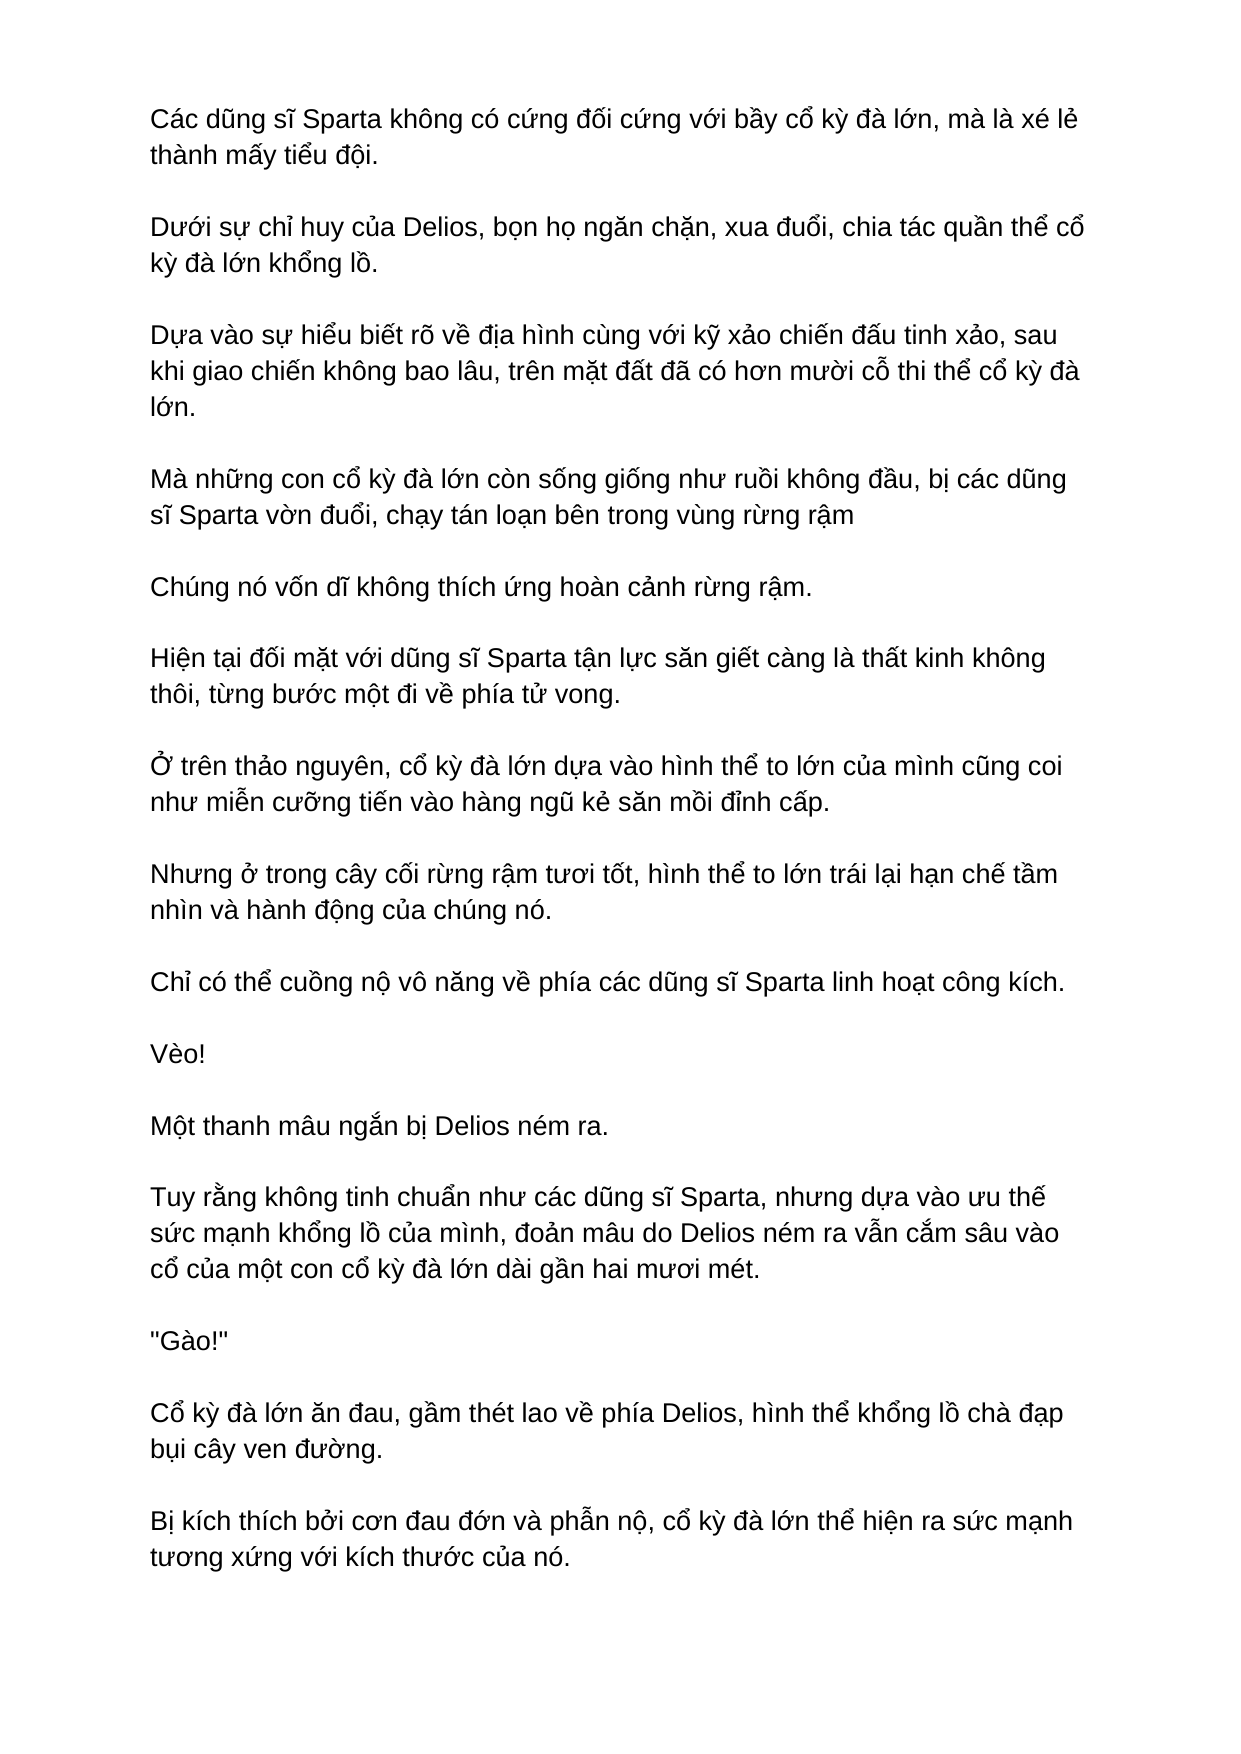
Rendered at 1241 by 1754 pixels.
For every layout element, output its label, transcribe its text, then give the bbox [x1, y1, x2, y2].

text Nhưng ở trong cây cối rừng rậm tươi tốt, hình thể to lớn trái lại hạn chế tầm nhìn và hành động của chúng nó. [150, 858, 1090, 925]
text Dựa vào sự hiểu biết rõ về địa hình cùng với kỹ xảo chiến đấu tinh xảo, sau khi giao chiến không bao lâu, trên mặt đất đã có hơn mười cỗ thi thể cổ kỳ đà lớn. [150, 319, 1090, 422]
text "Gào!" [150, 1325, 1090, 1356]
text Vèo! [150, 1038, 1090, 1069]
text Tuy rằng không tinh chuẩn như các dũng sĩ Sparta, nhưng dựa vào ưu thế sức mạnh khổng lồ của mình, đoản mâu do Delios ném ra vẫn cắm sâu vào cổ của một con cổ kỳ đà lớn dài gần hai mươi mét. [150, 1181, 1090, 1284]
text Ở trên thảo nguyên, cổ kỳ đà lớn dựa vào hình thể to lớn của mình cũng coi như miễn cưỡng tiến vào hàng ngũ kẻ săn mồi đỉnh cấp. [150, 750, 1090, 817]
text Bị kích thích bởi cơn đau đớn và phẫn nộ, cổ kỳ đà lớn thể hiện ra sức mạnh tương xứng với kích thước của nó. [150, 1505, 1090, 1572]
text Một thanh mâu ngắn bị Delios ném ra. [150, 1109, 1090, 1141]
text Cổ kỳ đà lớn ăn đau, gầm thét lao về phía Delios, hình thể khổng lồ chà đạp bụi cây ven đường. [150, 1397, 1090, 1464]
text Mà những con cổ kỳ đà lớn còn sống giống như ruồi không đầu, bị các dũng sĩ Sparta vờn đuổi, chạy tán loạn bên trong vùng rừng rậm [150, 463, 1090, 530]
text Hiện tại đối mặt với dũng sĩ Sparta tận lực săn giết càng là thất kinh không thôi, từng bước một đi về phía tử vong. [150, 642, 1090, 709]
text Các dũng sĩ Sparta không có cứng đối cứng với bầy cổ kỳ đà lớn, mà là xé lẻ thành mấy tiểu đội. [150, 103, 1090, 171]
text Dưới sự chỉ huy của Delios, bọn họ ngăn chặn, xua đuổi, chia tác quần thể cổ kỳ đà lớn khổng lồ. [150, 211, 1090, 278]
text Chúng nó vốn dĩ không thích ứng hoàn cảnh rừng rậm. [150, 571, 1090, 602]
text Chỉ có thể cuồng nộ vô năng về phía các dũng sĩ Sparta linh hoạt công kích. [150, 966, 1090, 997]
